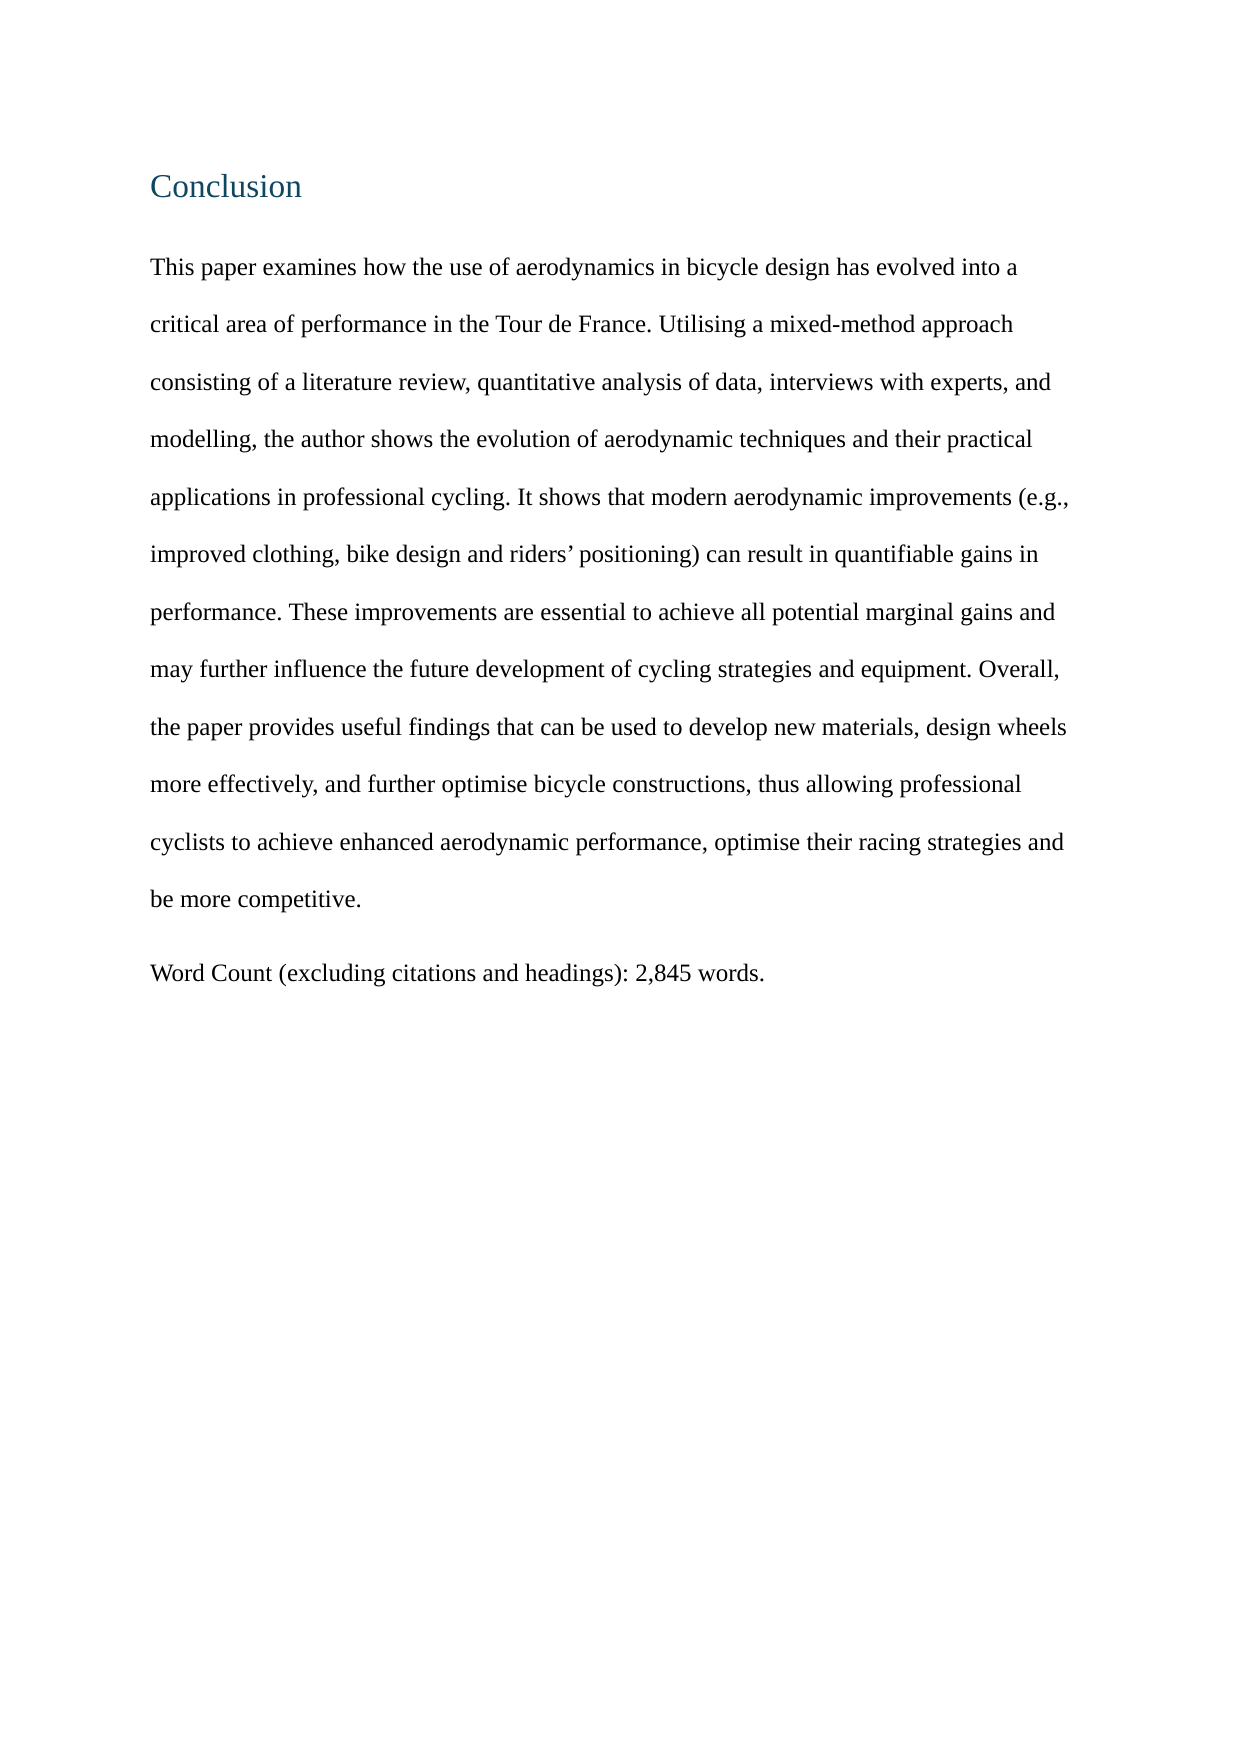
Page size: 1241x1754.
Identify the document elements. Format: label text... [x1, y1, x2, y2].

subtitle Conclusion [150, 167, 1090, 205]
text Word Count (excluding citations and headings): 2,845 words. [150, 958, 1090, 987]
text This paper examines how the use of aerodynamics in bicycle design has evolved into a critical area of performance in the Tour de France. Utilising a mixed-method approach consisting of a literature review, quantitative analysis of data, interviews with experts, and modelling, the author shows the evolution of aerodynamic techniques and their practical applications in professional cycling. It shows that modern aerodynamic improvements (e.g., improved clothing, bike design and riders’ positioning) can result in quantifiable gains in performance. These improvements are essential to achieve all potential marginal gains and may further influence the future development of cycling strategies and equipment. Overall, the paper provides useful findings that can be used to develop new materials, design wheels more effectively, and further optimise bicycle constructions, thus allowing professional cyclists to achieve enhanced aerodynamic performance, optimise their racing strategies and be more competitive. [150, 252, 1090, 913]
